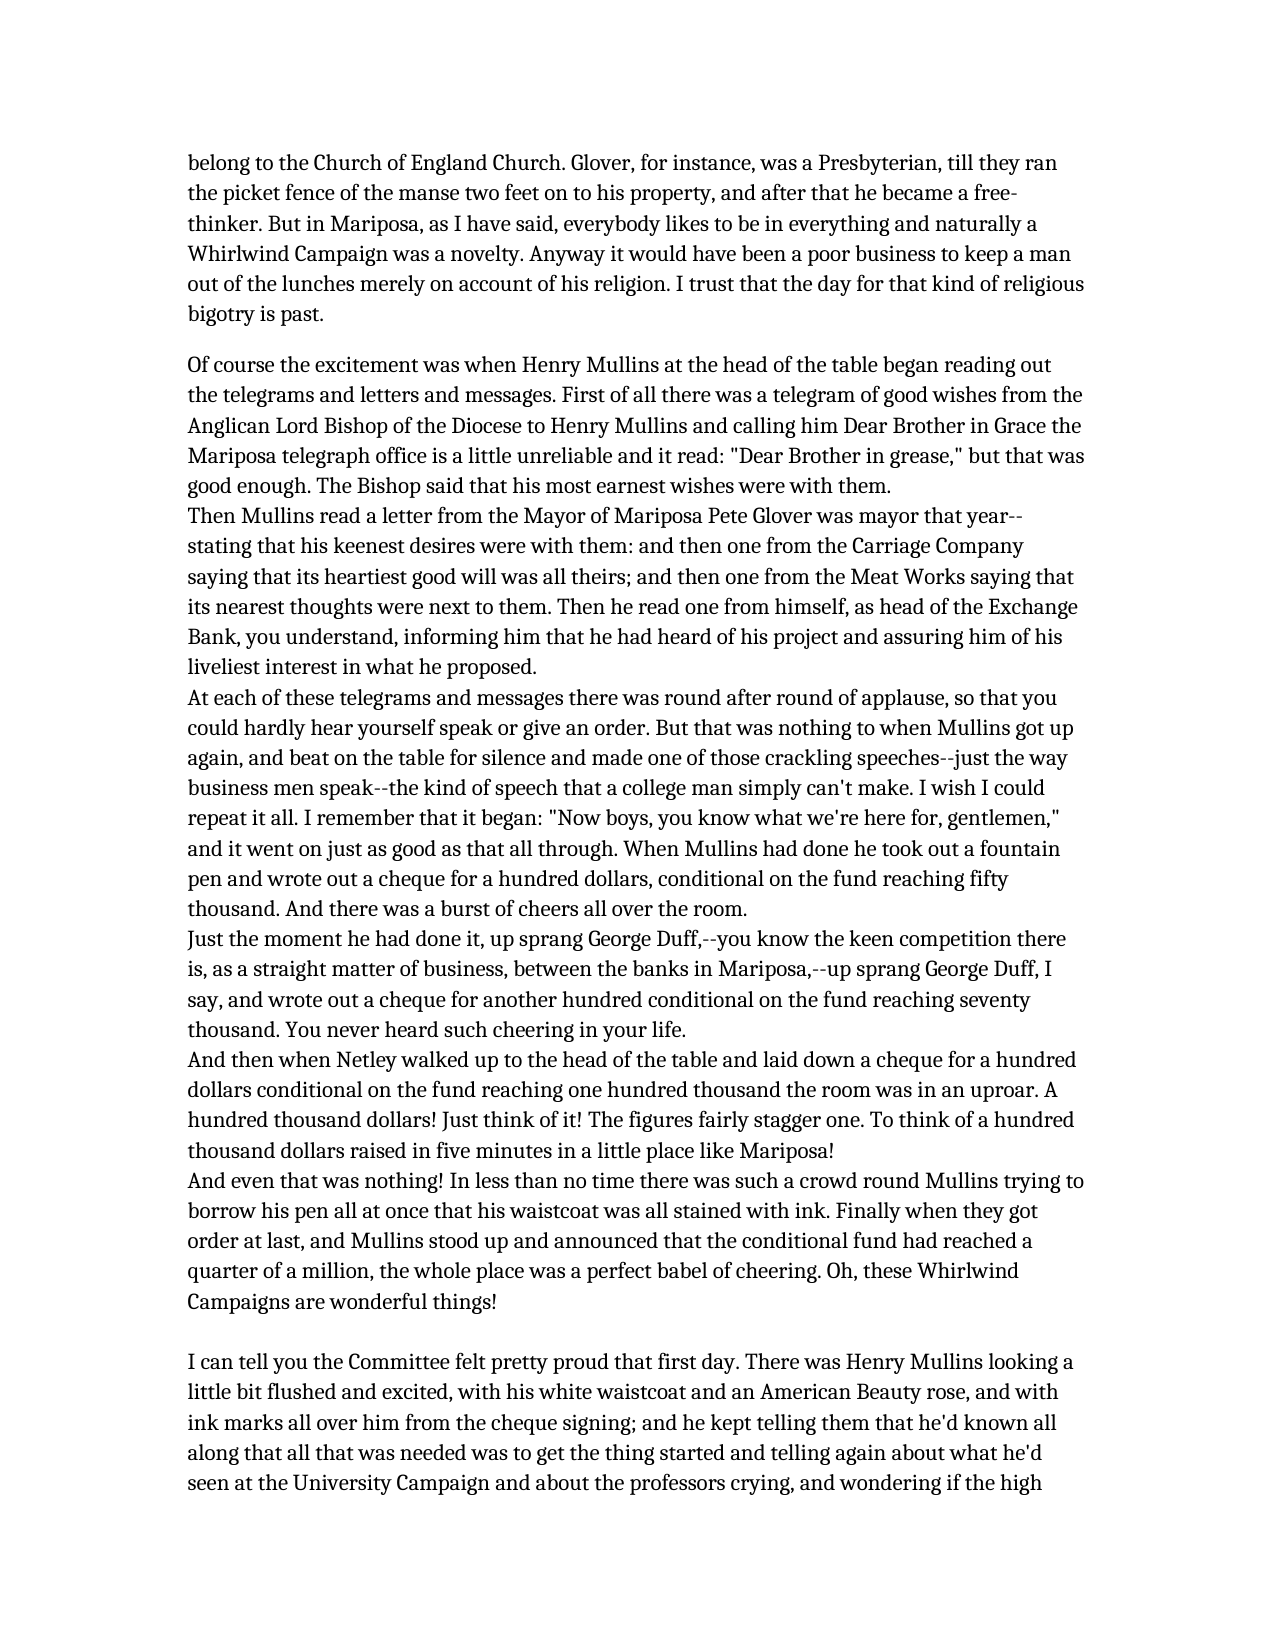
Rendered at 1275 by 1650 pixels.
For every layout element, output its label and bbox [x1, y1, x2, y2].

text [187, 150, 1087, 327]
text [187, 352, 1087, 1496]
